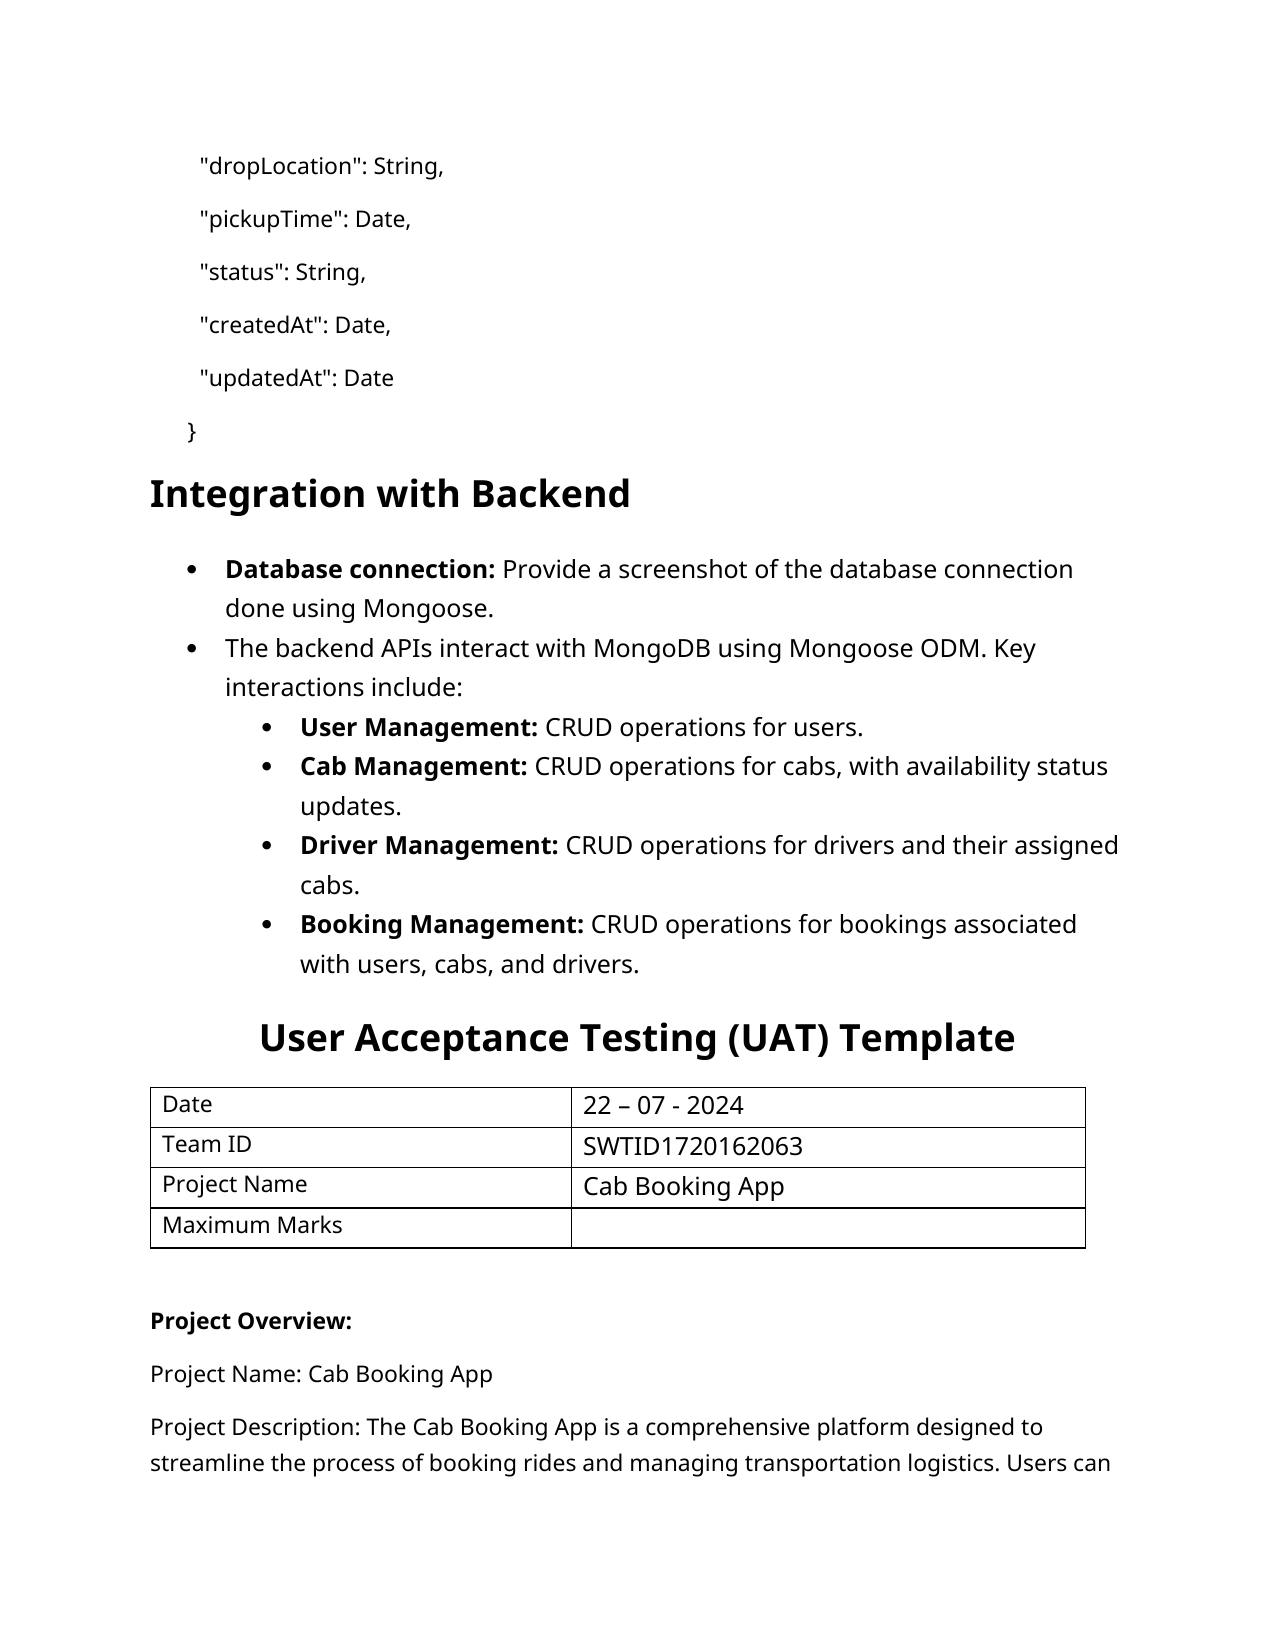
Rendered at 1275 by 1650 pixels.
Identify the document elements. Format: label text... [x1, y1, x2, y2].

text User Acceptance Testing (UAT) Template [150, 1011, 1125, 1062]
table_cell [572, 1209, 1085, 1247]
text "createdAt": Date, [187, 309, 1125, 340]
text Project Name: Cab Booking App [150, 1358, 1125, 1389]
table_cell SWTID1720162063 [572, 1128, 1085, 1167]
list The backend APIs interact with MongoDB using Mongoose ODM. Key interactions include: [187, 631, 1125, 704]
text Integration with Backend [150, 467, 1125, 518]
table_header 22 – 07 - 2024 [572, 1088, 1085, 1127]
table_cell Maximum Marks [151, 1209, 571, 1247]
list Booking Management: CRUD operations for bookings associated with users, cabs, and drivers. [262, 907, 1125, 981]
table_cell Project Name [151, 1168, 571, 1207]
table_cell Cab Booking App [572, 1168, 1085, 1207]
text "dropLocation": String, [187, 150, 1125, 181]
list User Management: CRUD operations for users. [262, 709, 1125, 744]
text "updatedAt": Date [187, 362, 1125, 393]
text "status": String, [187, 256, 1125, 287]
list Cab Management: CRUD operations for cabs, with availability status updates. [262, 749, 1125, 823]
table_cell Team ID [151, 1128, 571, 1167]
list Driver Management: CRUD operations for drivers and their assigned cabs. [262, 828, 1125, 902]
text } [187, 414, 1125, 446]
text "pickupTime": Date, [187, 203, 1125, 234]
list Database connection: Provide a screenshot of the database connection done using Mongoose. [187, 552, 1125, 625]
text Project Overview: [150, 1305, 1125, 1336]
table_header Date [151, 1088, 571, 1127]
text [150, 1411, 1125, 1478]
